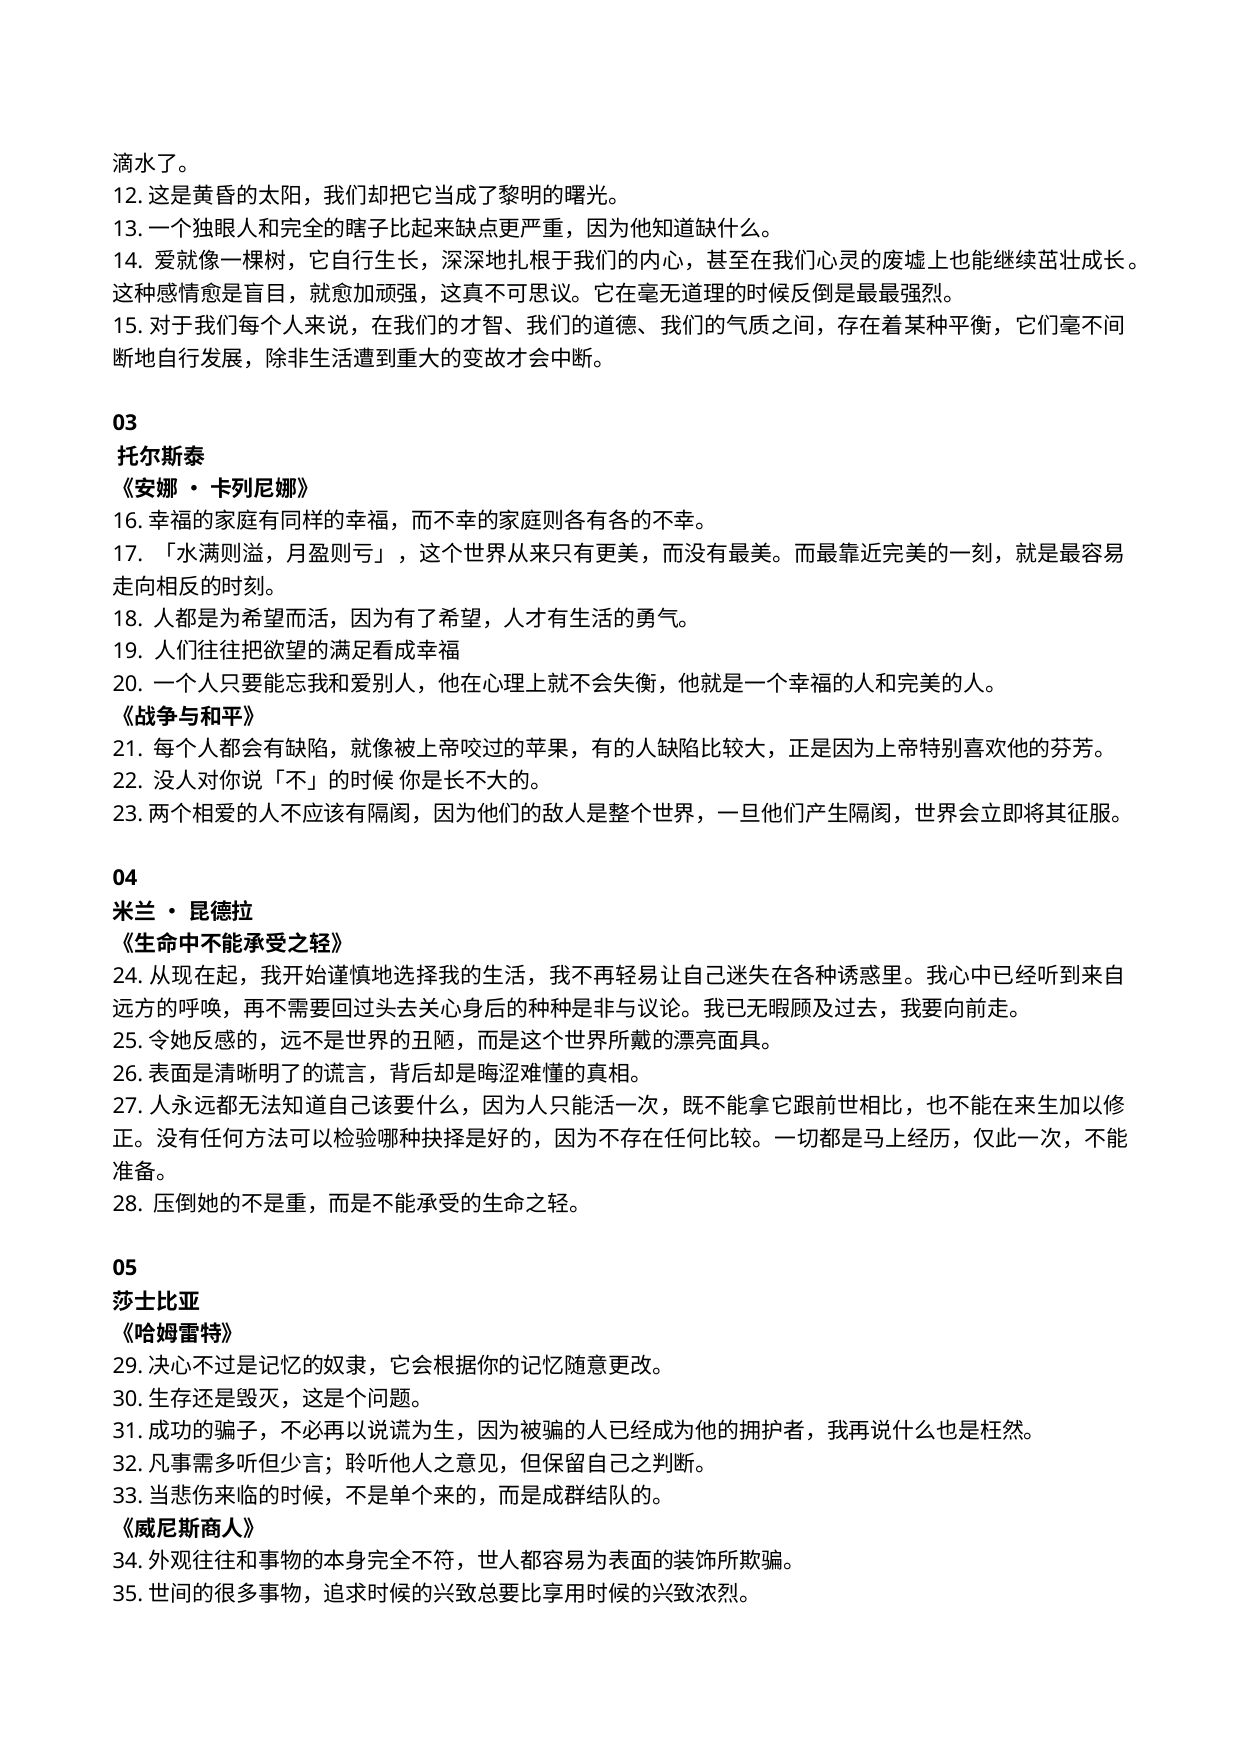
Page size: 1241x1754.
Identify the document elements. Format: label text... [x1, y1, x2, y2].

text 21. 每个人都会有缺陷，就像被上帝咬过的苹果，有的人缺陷比较大，正是因为上帝特别喜欢他的芬芳。 [112, 731, 1128, 763]
text 34. 外观往往和事物的本身完全不符，世人都容易为表面的装饰所欺骗。 [112, 1543, 1128, 1576]
text 米兰 • 昆德拉 [112, 893, 1128, 926]
text 16. 幸福的家庭有同样的幸福，而不幸的家庭则各有各的不幸。 [112, 503, 1128, 536]
text 18. 人都是为希望而活，因为有了希望，人才有生活的勇气。 [112, 601, 1128, 633]
text 26. 表面是清晰明了的谎言，背后却是晦涩难懂的真相。 [112, 1056, 1128, 1088]
text 03 [112, 406, 1128, 438]
text 19. 人们往往把欲望的满足看成幸福 [112, 633, 1128, 666]
text 《威尼斯商人》 [112, 1511, 1128, 1543]
text 28. 压倒她的不是重，而是不能承受的生命之轻。 [112, 1186, 1128, 1218]
text 25. 令她反感的，远不是世界的丑陋，而是这个世界所戴的漂亮面具。 [112, 1023, 1128, 1056]
text 12. 这是黄昏的太阳，我们却把它当成了黎明的曙光。 [112, 178, 1128, 211]
text 33. 当悲伤来临的时候，不是单个来的，而是成群结队的。 [112, 1478, 1128, 1511]
text 15. 对于我们每个人来说，在我们的才智、我们的道德、我们的气质之间，存在着某种平衡，它们毫不间断地自行发展，除非生活遭到重大的变故才会中断。 [112, 308, 1128, 373]
text 《战争与和平》 [112, 698, 1128, 731]
text 22. 没人对你说「不」的时候 你是长不大的。 [112, 763, 1128, 796]
text 14. 爱就像一棵树，它自行生长，深深地扎根于我们的内心，甚至在我们心灵的废墟上也能继续茁壮成长。这种感情愈是盲目，就愈加顽强，这真不可思议。它在毫无道理的时候反倒是最最强烈。 [112, 243, 1128, 308]
text 31. 成功的骗子，不必再以说谎为生，因为被骗的人已经成为他的拥护者，我再说什么也是枉然。 [112, 1413, 1128, 1446]
text 23. 两个相爱的人不应该有隔阂，因为他们的敌人是整个世界，一旦他们产生隔阂，世界会立即将其征服。 [112, 796, 1128, 828]
text 32. 凡事需多听但少言；聆听他人之意见，但保留自己之判断。 [112, 1446, 1128, 1478]
text 《安娜 • 卡列尼娜》 [112, 471, 1128, 503]
text 04 [112, 861, 1128, 893]
text 35. 世间的很多事物，追求时候的兴致总要比享用时候的兴致浓烈。 [112, 1576, 1128, 1608]
text 《哈姆雷特》 [112, 1316, 1128, 1348]
text 托尔斯泰 [112, 438, 1128, 471]
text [112, 146, 1128, 178]
text 13. 一个独眼人和完全的瞎子比起来缺点更严重，因为他知道缺什么。 [112, 211, 1128, 243]
text 《生命中不能承受之轻》 [112, 926, 1128, 958]
text 17. 「水满则溢，月盈则亏」，这个世界从来只有更美，而没有最美。而最靠近完美的一刻，就是最容易走向相反的时刻。 [112, 536, 1128, 601]
text 20. 一个人只要能忘我和爱别人，他在心理上就不会失衡，他就是一个幸福的人和完美的人。 [112, 666, 1128, 698]
text 29. 决心不过是记忆的奴隶，它会根据你的记忆随意更改。 [112, 1348, 1128, 1381]
text 05 [112, 1251, 1128, 1283]
text 莎士比亚 [112, 1283, 1128, 1316]
text 24. 从现在起，我开始谨慎地选择我的生活，我不再轻易让自己迷失在各种诱惑里。我心中已经听到来自远方的呼唤，再不需要回过头去关心身后的种种是非与议论。我已无暇顾及过去，我要向前走。 [112, 958, 1128, 1023]
text 30. 生存还是毁灭，这是个问题。 [112, 1381, 1128, 1413]
text 27. 人永远都无法知道自己该要什么，因为人只能活一次，既不能拿它跟前世相比，也不能在来生加以修正。没有任何方法可以检验哪种抉择是好的，因为不存在任何比较。一切都是马上经历，仅此一次，不能准备。 [112, 1088, 1128, 1186]
